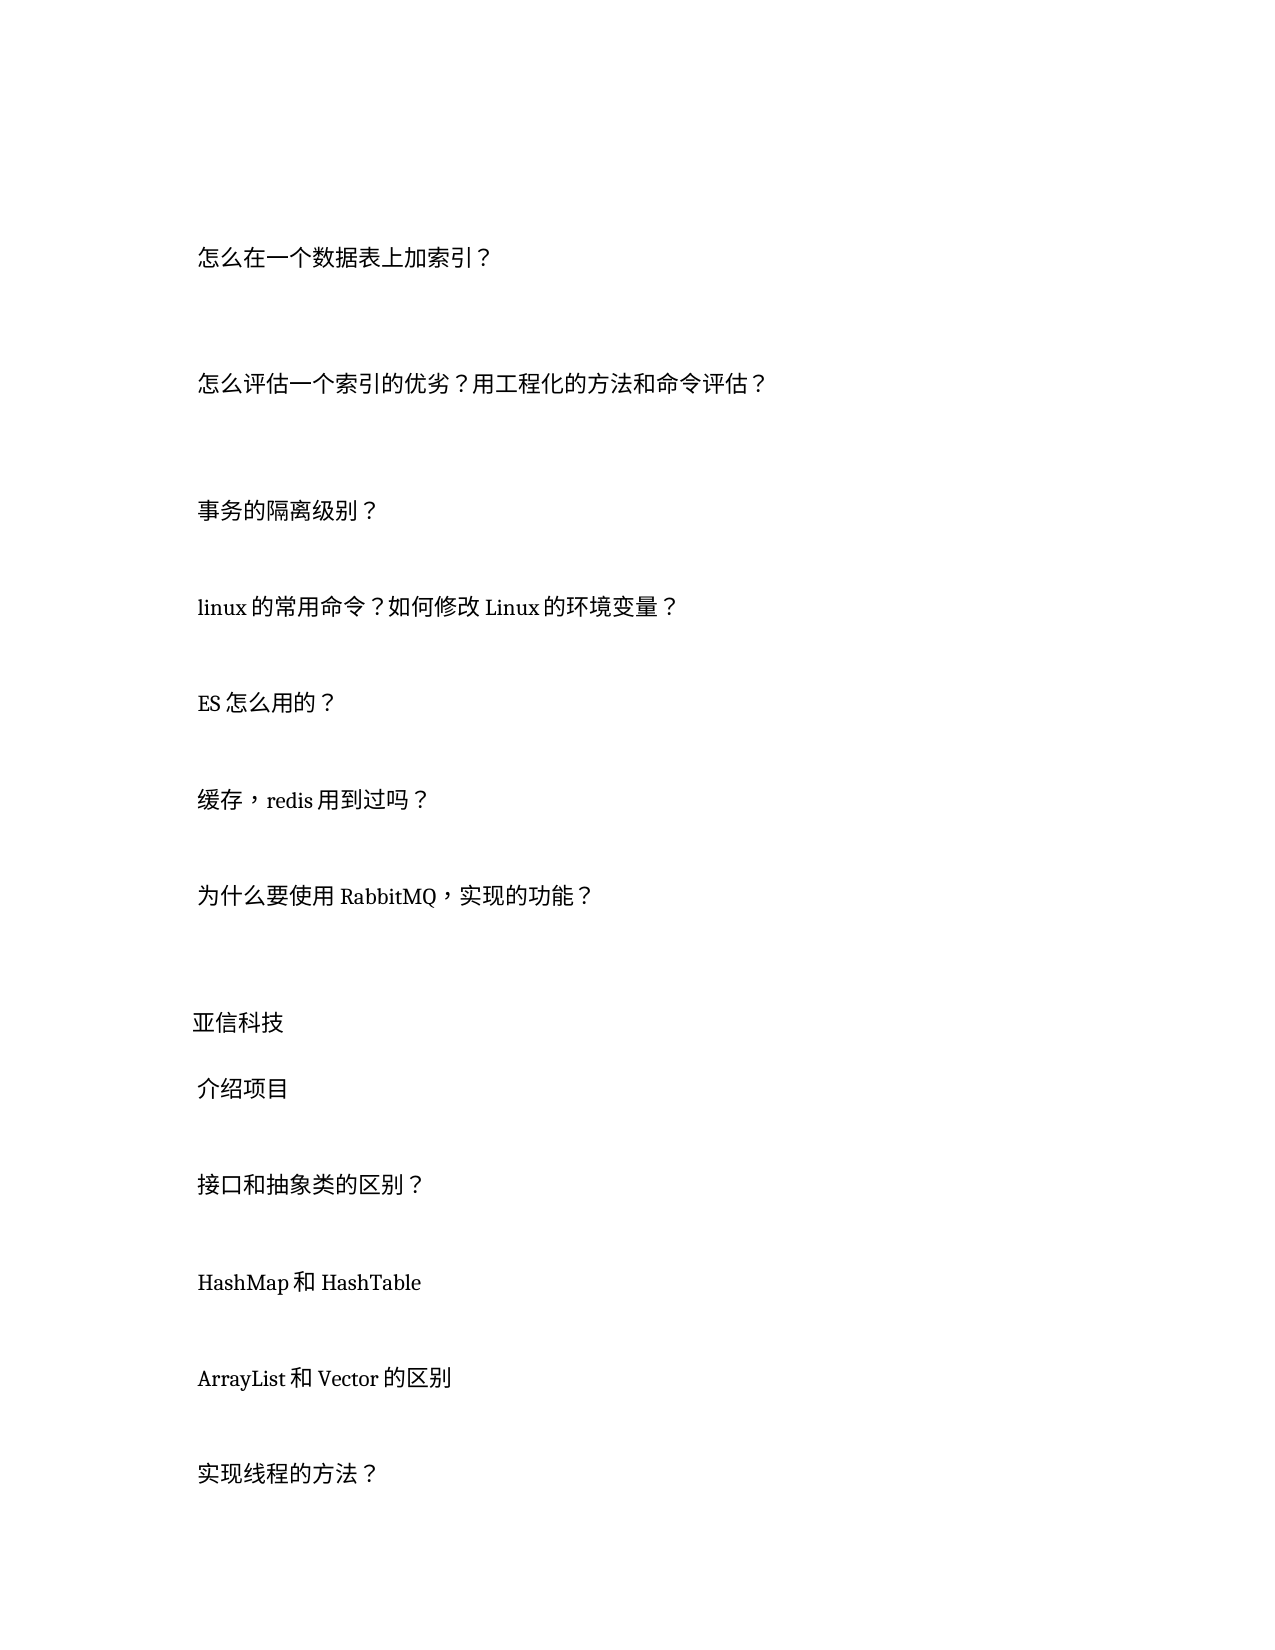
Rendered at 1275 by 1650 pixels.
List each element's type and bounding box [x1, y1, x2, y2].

text [187, 150, 1087, 1489]
